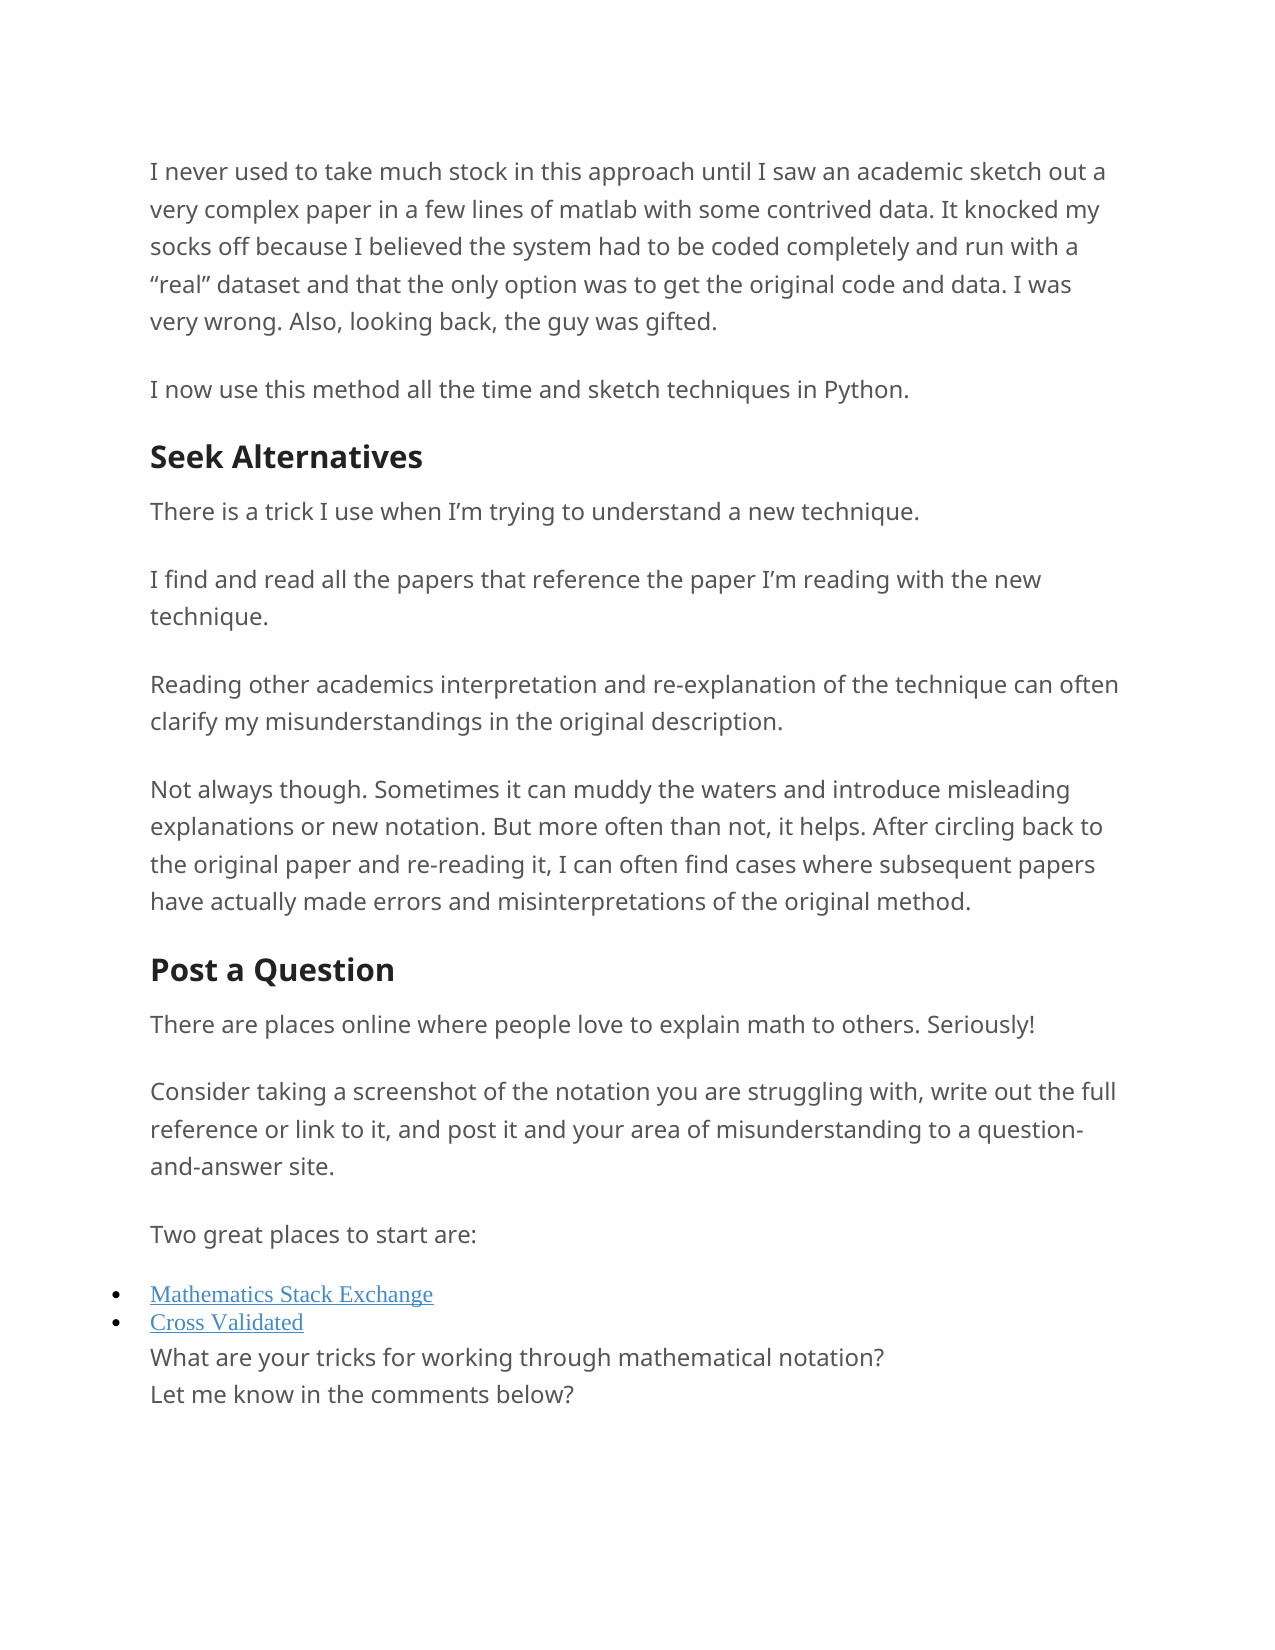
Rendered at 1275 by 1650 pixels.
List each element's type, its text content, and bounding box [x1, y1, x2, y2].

list Mathematics Stack Exchange [112, 1280, 1125, 1308]
list Cross Validated [112, 1308, 1125, 1335]
text Seek Alternatives [150, 435, 1125, 478]
text Two great places to start are: [150, 1213, 1125, 1250]
text What are your tricks for working through mathematical notation? Let me know in the comments below? [150, 1335, 1125, 1410]
text There are places online where people love to explain math to others. Seriously! [150, 1003, 1125, 1040]
text Consider taking a screenshot of the notation you are struggling with, write out the full reference or link to it, and post it and your area of misunderstanding to a question-and-answer site. [150, 1070, 1125, 1183]
text I never used to take much stock in this approach until I saw an academic sketch out a very complex paper in a few lines of matlab with some contrived data. It knocked my socks off because I believed the system had to be coded completely and run with a “real” dataset and that the only option was to get the original code and data. I was very wrong. Also, looking back, the guy was gifted. [150, 150, 1125, 337]
text There is a trick I use when I’m trying to understand a new technique. [150, 490, 1125, 528]
text Not always though. Sometimes it can muddy the waters and introduce misleading explanations or new notation. But more often than not, it helps. After circling back to the original paper and re-reading it, I can often find cases where subsequent papers have actually made errors and misinterpretations of the original method. [150, 768, 1125, 918]
text Post a Question [150, 948, 1125, 990]
text Reading other academics interpretation and re-explanation of the technique can often clarify my misunderstandings in the original description. [150, 663, 1125, 738]
text I now use this method all the time and sketch techniques in Python. [150, 367, 1125, 405]
text I find and read all the papers that reference the paper I’m reading with the new technique. [150, 558, 1125, 633]
